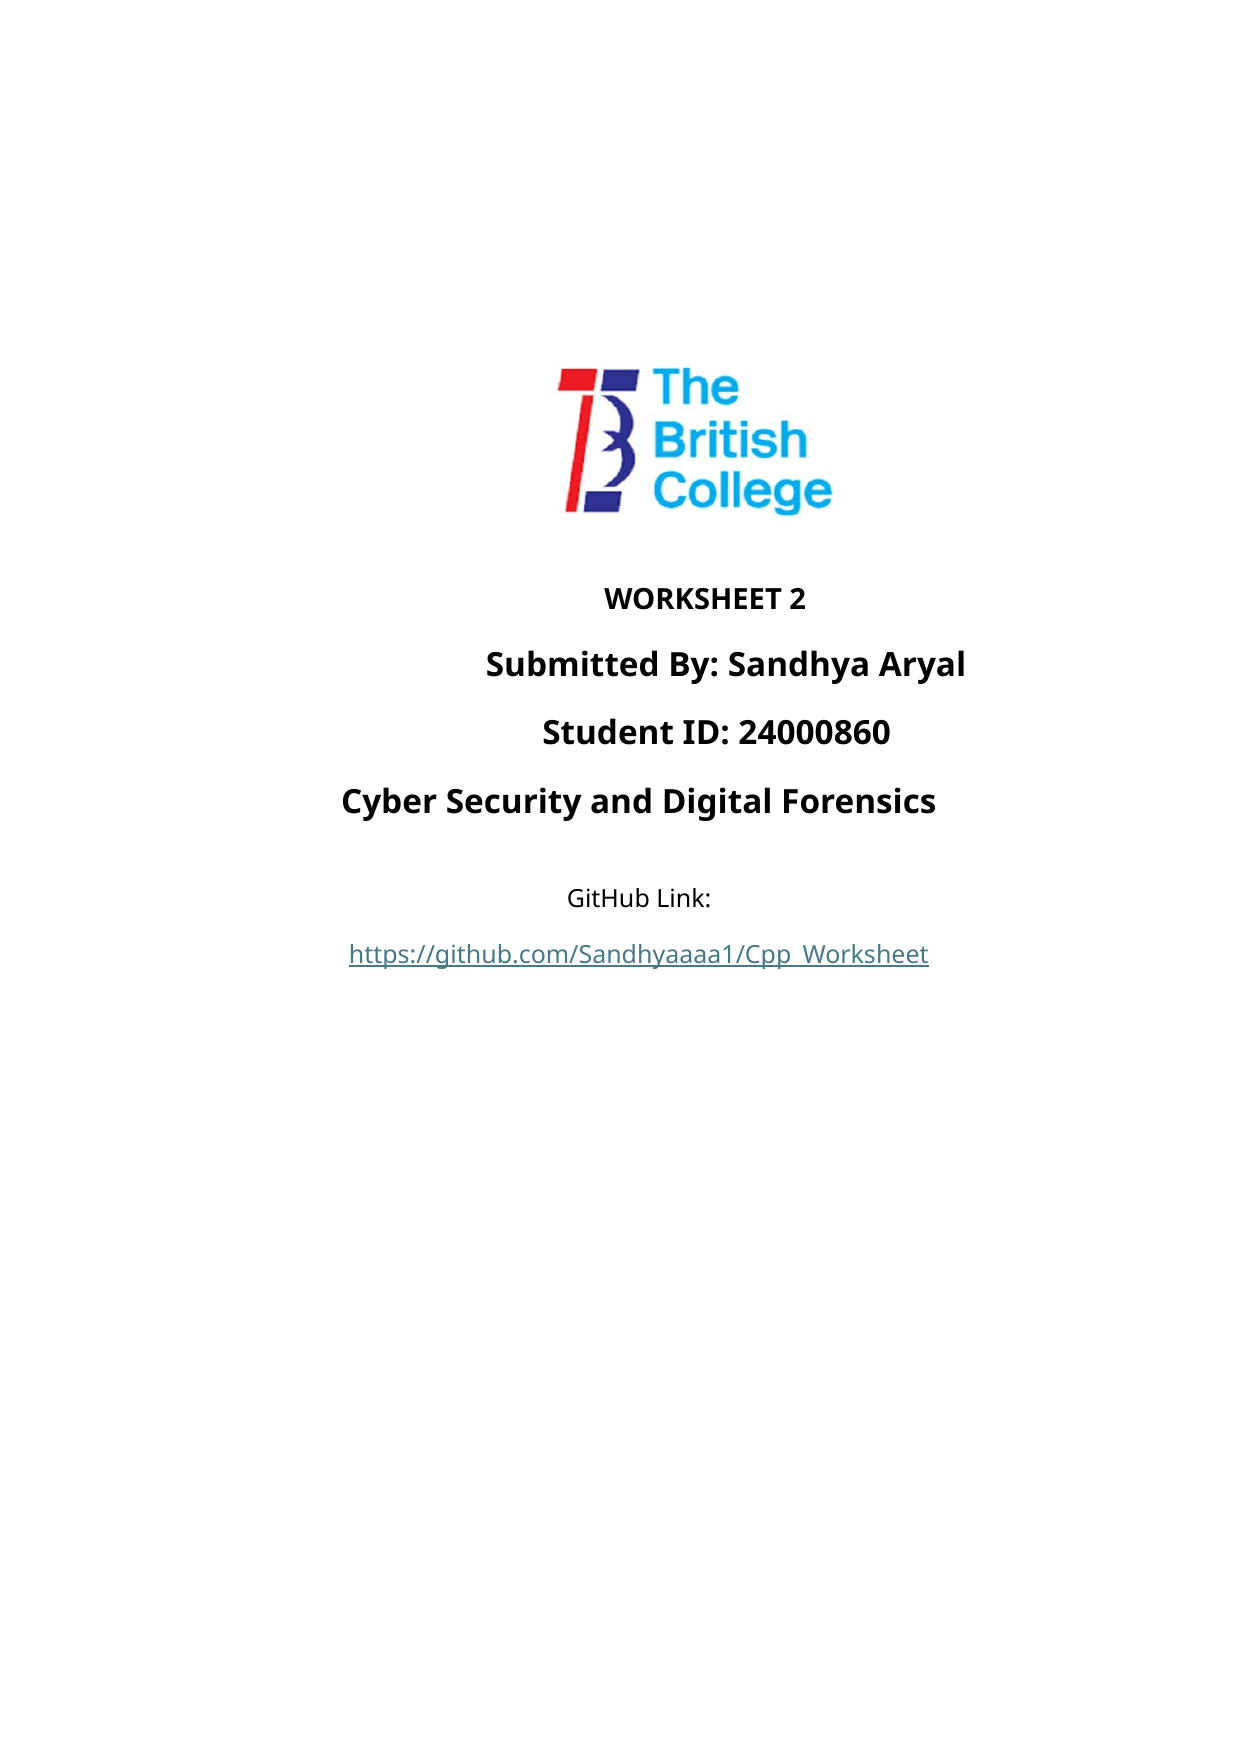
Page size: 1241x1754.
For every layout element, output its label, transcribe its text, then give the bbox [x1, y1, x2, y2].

text https://github.com/Sandhyaaaa1/Cpp_Worksheet [187, 937, 1090, 971]
picture [552, 317, 840, 557]
text WORKSHEET 2 [150, 578, 1090, 618]
text Student ID: 24000860 [187, 709, 1090, 754]
text Cyber Security and Digital Forensics GitHub Link: [187, 778, 1090, 915]
text Submitted By: Sandhya Aryal [187, 640, 1090, 686]
